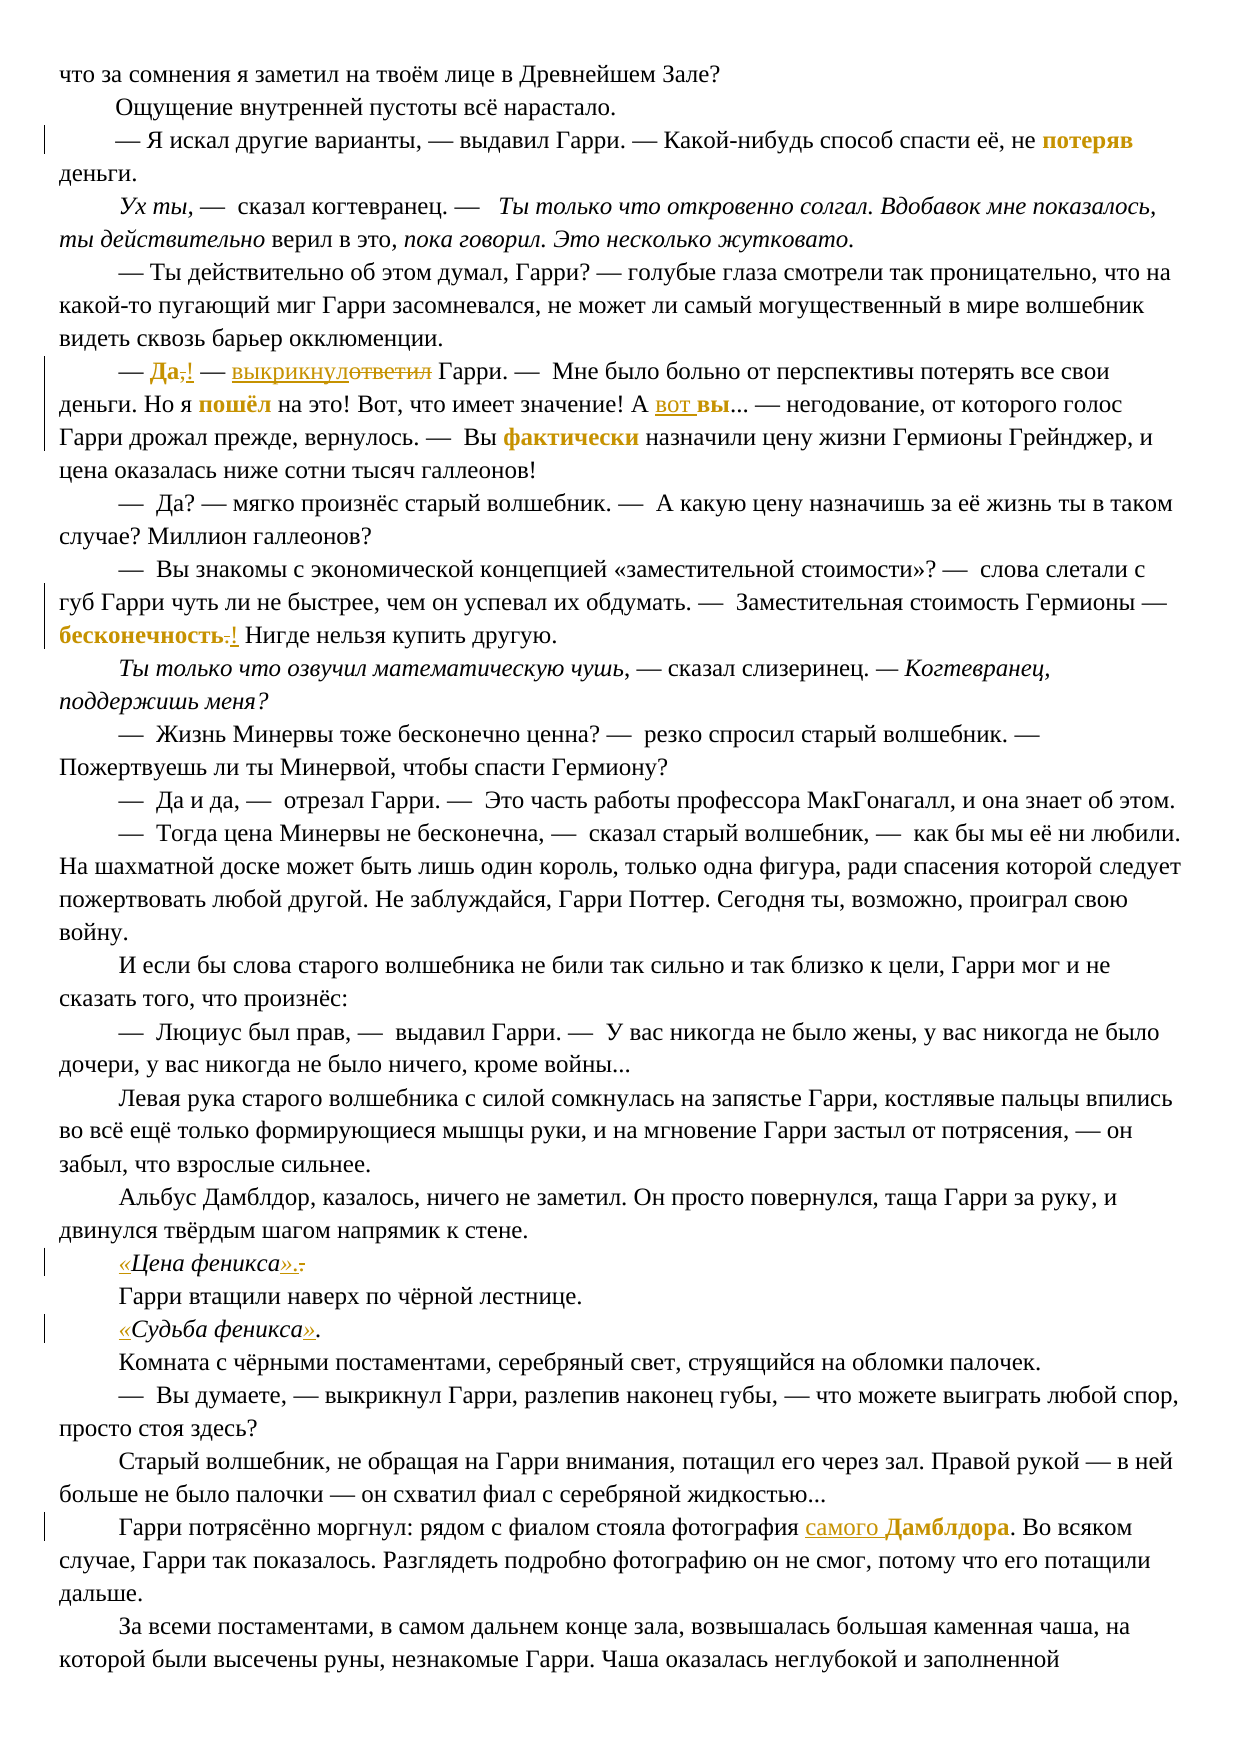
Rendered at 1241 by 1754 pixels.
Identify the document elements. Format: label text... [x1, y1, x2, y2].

text Комната с чёрными постаментами, серебряный свет, струящийся на обломки палочек. [59, 1347, 1181, 1376]
text Левая рука старого волшебника с силой сомкнулась на запястье Гарри, костлявые пальцы впились во всё ещё только формирующиеся мышцы руки, и на мгновение Гарри застыл от потрясения, — он забыл, что взрослые сильнее. [59, 1083, 1181, 1177]
text Ощущение внутренней пустоты всё нарастало. [59, 92, 1181, 121]
text — Вы думаете, — выкрикнул Гарри, разлепив наконец губы, — что можете выиграть любой спор, просто стоя здесь? [59, 1380, 1181, 1442]
text Гарри втащили наверх по чёрной лестнице. [59, 1281, 1181, 1309]
text — Тогда цена Минервы не бесконечна, — сказал старый волшебник, — как бы мы её ни любили. На шахматной доске может быть лишь один король, только одна фигура, ради спасения которой следует пожертвовать любой другой. Не заблуждайся, Гарри Поттер. Сегодня ты, возможно, проиграл свою войну. [59, 818, 1181, 946]
text — Я искал другие варианты, — выдавил Гарри. — Какой-нибудь способ спасти её, не потеряв деньги. [59, 125, 1181, 187]
text Альбус Дамблдор, казалось, ничего не заметил. Он просто повернулся, таща Гарри за руку, и двинулся твёрдым шагом напрямик к стене. [59, 1182, 1181, 1243]
text — Да — Гарри. — Мне было больно от перспективы потерять все свои деньги. Но я пошёл на это! Вот, что имеет значение! А вы... — негодование, от которого голос Гарри дрожал прежде, вернулось. — Вы фактически назначили цену жизни Гермионы Грейнджер, и цена оказалась ниже сотни тысяч галлеонов! [59, 356, 1181, 484]
text Гарри потрясённо моргнул: рядом с фиалом стояла фотография Дамблдора. Во всяком случае, Гарри так показалось. Разглядеть подробно фотографию он не смог, потому что его потащили дальше. [59, 1512, 1181, 1607]
text — Люциус был прав, — выдавил Гарри. — У вас никогда не было жены, у вас никогда не было дочери, у вас никогда не было ничего, кроме войны... [59, 1017, 1181, 1078]
text — Жизнь Минервы тоже бесконечно ценна? — резко спросил старый волшебник. — Пожертвуешь ли ты Минервой, чтобы спасти Гермиону? [59, 719, 1181, 781]
text — Вы знакомы с экономической концепцией «заместительной стоимости»? — слова слетали с губ Гарри чуть ли не быстрее, чем он успевал их обдумать. — Заместительная стоимость Гермионы — бесконечность Нигде нельзя купить другую. [59, 554, 1181, 649]
text Старый волшебник, не обращая на Гарри внимания, потащил его через зал. Правой рукой — в ней больше не было палочки — он схватил фиал с серебряной жидкостью... [59, 1446, 1181, 1508]
text Ух ты, — сказал когтевранец. — Ты только что откровенно солгал. Вдобавок мне показалось, ты действительно верил в это, пока говорил. Это несколько жутковато. [59, 191, 1181, 253]
text И если бы слова старого волшебника не били так сильно и так близко к цели, Гарри мог и не сказать того, что произнёс: [59, 951, 1181, 1012]
text Ты только что озвучил математическую чушь, — сказал слизеринец. — Когтевранец, поддержишь меня? [59, 653, 1181, 715]
text — Не тебе говорить мне такое, Гарри Поттер, — голос волшебника был обманчиво мягок. — Или что за сомнения я заметил на твоём лице в Древнейшем Зале? [59, 59, 1181, 88]
text Судьба феникса. [59, 1314, 1181, 1342]
text — Да? — мягко произнёс старый волшебник. — А какую цену назначишь за её жизнь ты в таком случае? Миллион галлеонов? [59, 488, 1181, 550]
text Цена феникса [59, 1248, 1181, 1276]
text — Ты действительно об этом думал, Гарри? — голубые глаза смотрели так проницательно, что на какой-то пугающий миг Гарри засомневался, не может ли самый могущественный в мире волшебник видеть сквозь барьер окклюменции. [59, 257, 1181, 352]
text — Да и да, — отрезал Гарри. — Это часть работы профессора МакГонагалл, и она знает об этом. [59, 785, 1181, 814]
